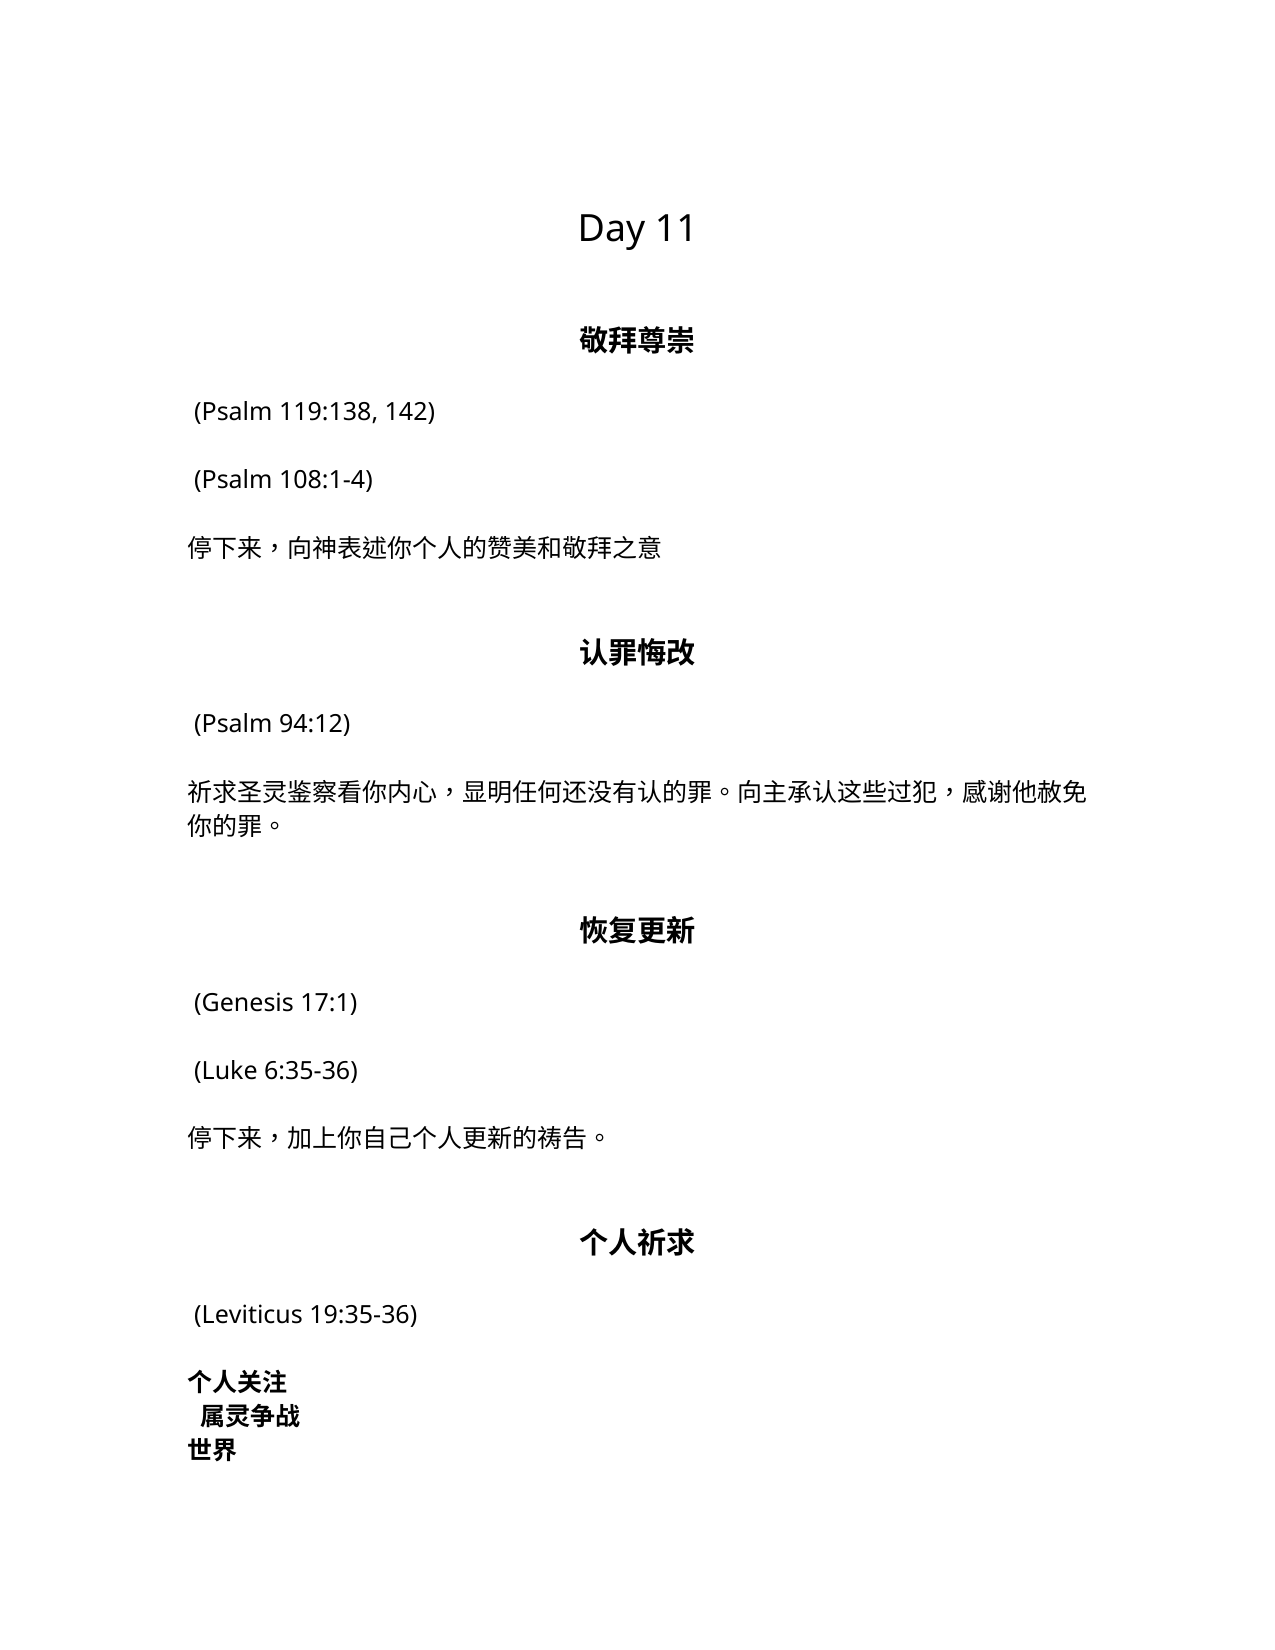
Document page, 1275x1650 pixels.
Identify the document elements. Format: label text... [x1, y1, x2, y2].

text (Psalm 119:138, 142) [187, 394, 1087, 428]
text (Leviticus 19:35-36) [187, 1296, 1087, 1331]
text 个人关注 [187, 1364, 1087, 1399]
text 认罪悔改 [187, 632, 1087, 672]
text 敬拜尊崇 [187, 320, 1087, 360]
text 停下来，加上你自己个人更新的祷告。 [187, 1121, 1087, 1154]
text Day 11 [187, 150, 1087, 252]
text 世界 [187, 1433, 1087, 1467]
text 祈求圣灵鉴察看你内心，显明任何还没有认的罪。向主承认这些过犯，感谢他赦免你的罪。 [187, 774, 1087, 842]
text 个人祈求 [187, 1223, 1087, 1262]
text 属灵争战 [187, 1399, 1087, 1433]
text (Genesis 17:1) [187, 984, 1087, 1018]
text (Psalm 94:12) [187, 706, 1087, 740]
text (Luke 6:35-36) [187, 1052, 1087, 1086]
text 恢复更新 [187, 911, 1087, 950]
text 停下来，向神表述你个人的赞美和敬拜之意 [187, 530, 1087, 564]
text (Psalm 108:1-4) [187, 462, 1087, 496]
